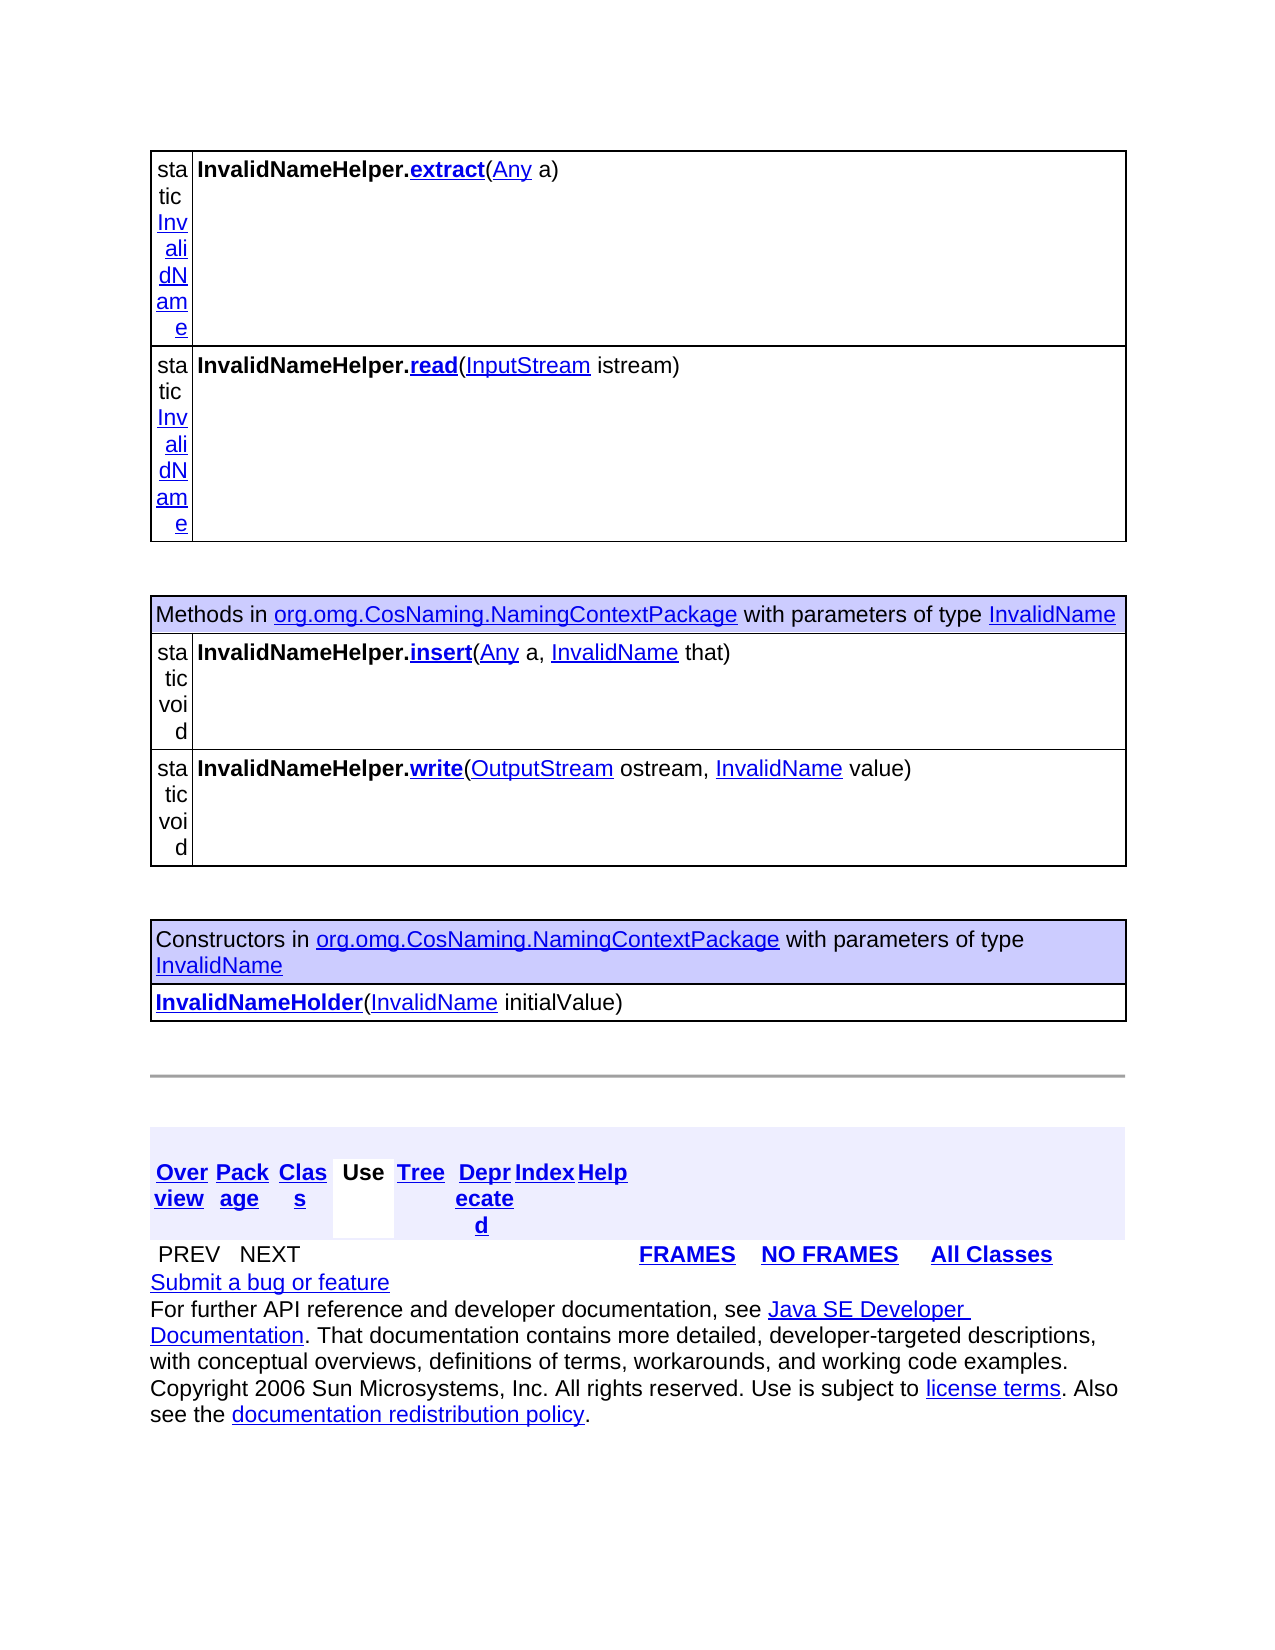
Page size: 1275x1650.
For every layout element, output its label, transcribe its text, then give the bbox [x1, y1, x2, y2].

table_cell InvalidNameHolder(InvalidName initialValue) [152, 985, 1125, 1020]
table_header [150, 1127, 1125, 1240]
text Submit a bug or feature [150, 1269, 1125, 1296]
table_cell static void [152, 634, 192, 749]
table_cell static InvalidName [152, 347, 192, 541]
table_cell static void [152, 750, 192, 865]
table_cell PREV NEXT [150, 1240, 637, 1269]
table_header Methods in org.omg.CosNaming.NamingContextPackage with parameters of type InvalidName [152, 597, 1125, 632]
table_cell static InvalidName [152, 152, 192, 345]
table_cell InvalidNameHelper.read(InputStream istream) [193, 347, 1125, 541]
text Copyright 2006 Sun Microsystems, Inc. All rights reserved. Use is subject to license terms. Also see the documentation redistribution policy. [150, 1375, 1125, 1427]
table_cell InvalidNameHelper.extract(Any a) [193, 152, 1125, 345]
table_header Constructors in org.omg.CosNaming.NamingContextPackage with parameters of type InvalidName [152, 921, 1125, 983]
table_cell InvalidNameHelper.insert(Any a, InvalidName that) [193, 634, 1125, 749]
table_cell InvalidNameHelper.write(OutputStream ostream, InvalidName value) [193, 750, 1125, 865]
text For further API reference and developer documentation, see Java SE Developer Documentation. That documentation contains more detailed, developer-targeted descriptions, with conceptual overviews, definitions of terms, workarounds, and working code examples. [150, 1296, 1125, 1375]
table_cell FRAMES NO FRAMES All Classes [638, 1240, 1125, 1269]
